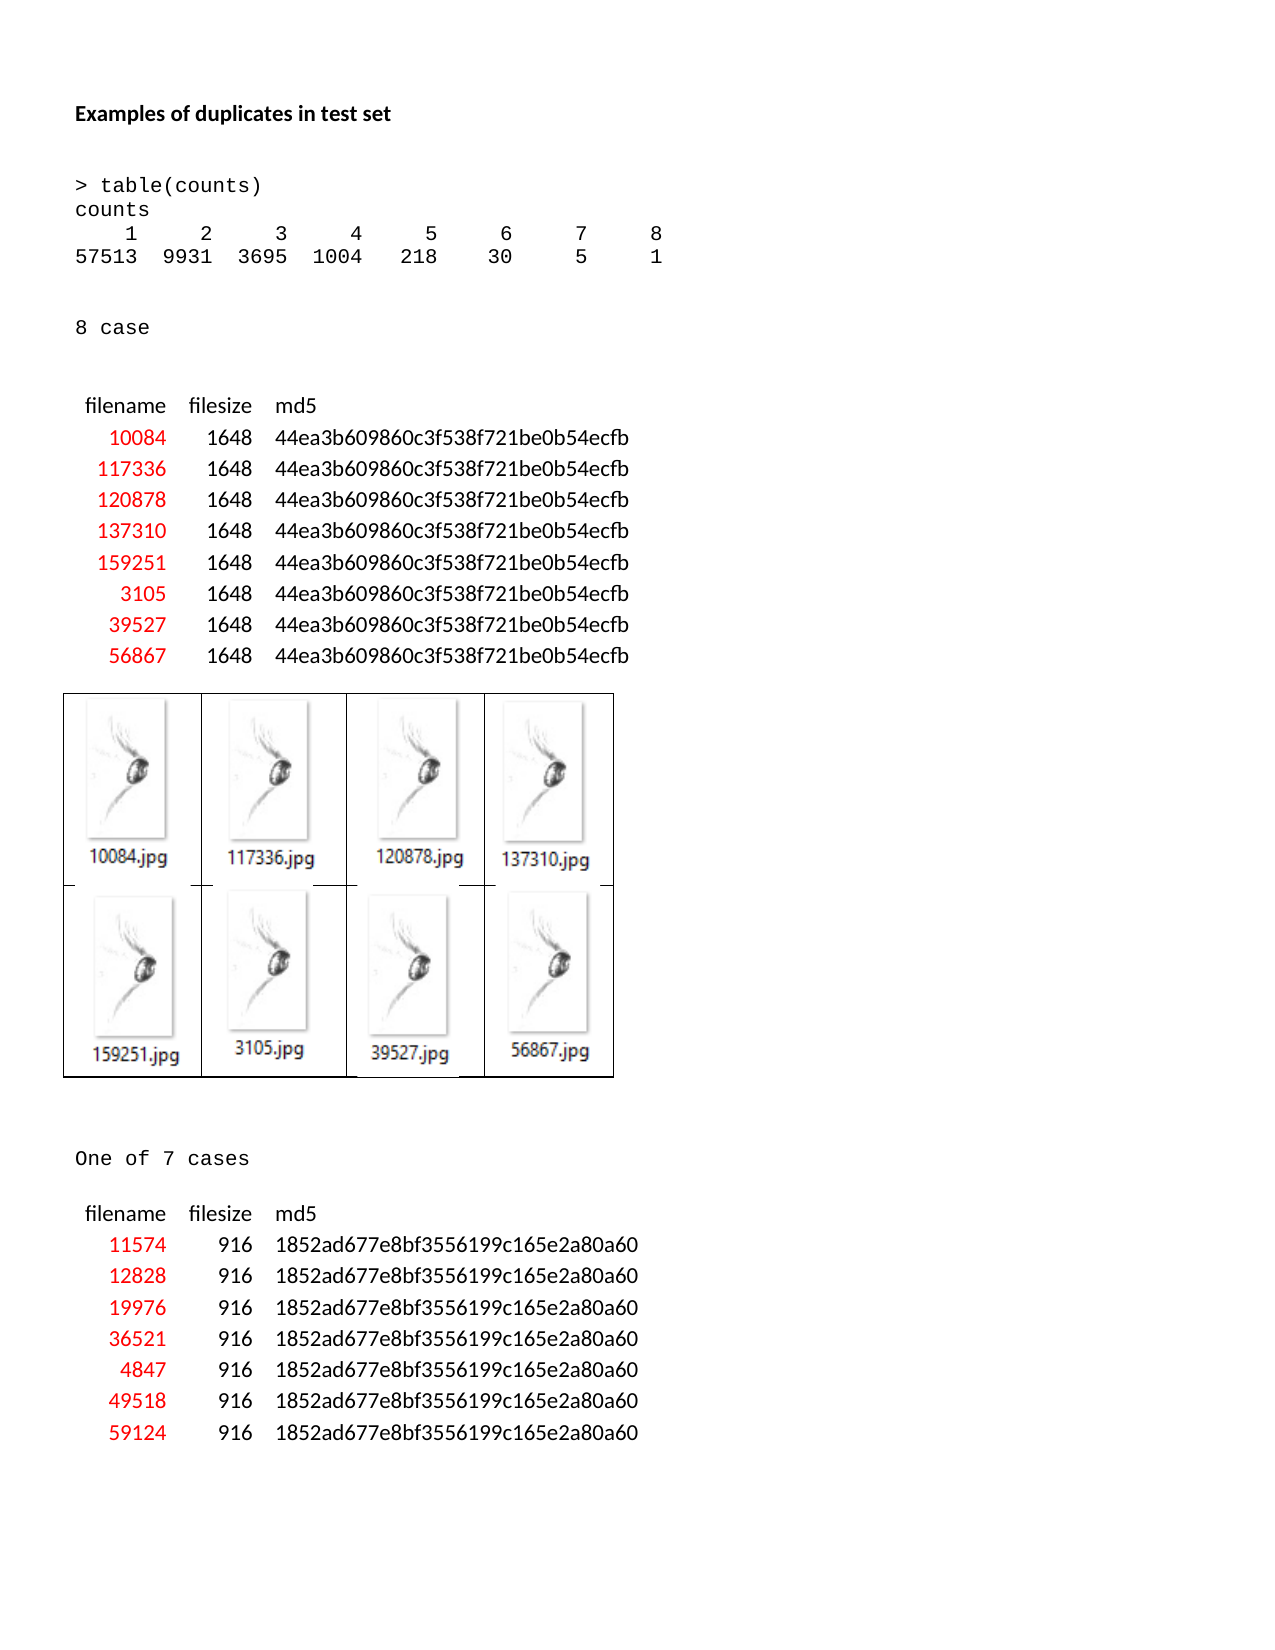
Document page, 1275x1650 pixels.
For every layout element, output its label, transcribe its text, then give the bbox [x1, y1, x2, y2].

text 57513 9931 3695 1004 218 30 5 1 [75, 246, 1200, 270]
text One of 7 cases [75, 1148, 1200, 1172]
table_cell [64, 886, 201, 1076]
table_cell [347, 886, 357, 1076]
table_cell 916 [178, 1383, 264, 1414]
table_header md5 [264, 1196, 650, 1227]
table_cell 44ea3b609860c3f538f721be0b54ecfb [264, 576, 650, 607]
table_cell 1852ad677e8bf3556199c165e2a80a60 [264, 1383, 650, 1414]
table_cell 44ea3b609860c3f538f721be0b54ecfb [264, 419, 650, 451]
picture [495, 885, 601, 1071]
table_cell 159251 [74, 544, 177, 576]
table_cell 1648 [178, 576, 264, 607]
table_cell 11574 [74, 1227, 177, 1258]
table_cell [485, 886, 613, 1076]
table_header filename [74, 1196, 177, 1227]
table_cell 916 [178, 1227, 264, 1258]
table_cell 916 [178, 1258, 264, 1289]
text 1 2 3 4 5 6 7 8 [75, 223, 1200, 246]
table_cell 1852ad677e8bf3556199c165e2a80a60 [264, 1289, 650, 1321]
table_cell 137310 [74, 513, 177, 544]
table_cell 1852ad677e8bf3556199c165e2a80a60 [264, 1352, 650, 1383]
table_cell 1852ad677e8bf3556199c165e2a80a60 [264, 1414, 650, 1446]
table_cell 59124 [74, 1414, 177, 1446]
table_cell 1648 [178, 419, 264, 451]
table_header filename [74, 388, 177, 419]
table_cell 44ea3b609860c3f538f721be0b54ecfb [264, 544, 650, 576]
table_cell 56867 [74, 638, 177, 669]
table_cell 44ea3b609860c3f538f721be0b54ecfb [264, 451, 650, 482]
table_cell 1648 [178, 544, 264, 576]
table_cell 1648 [178, 451, 264, 482]
picture [213, 694, 334, 1072]
table_cell 39527 [74, 607, 177, 638]
table_cell 44ea3b609860c3f538f721be0b54ecfb [264, 607, 650, 638]
table_cell 117336 [74, 451, 177, 482]
picture [357, 885, 459, 1077]
text > table(counts) [75, 175, 1200, 199]
table_cell [459, 886, 484, 1076]
table_cell 916 [178, 1289, 264, 1321]
table_cell 1852ad677e8bf3556199c165e2a80a60 [264, 1258, 650, 1289]
table_header filesize [178, 388, 264, 419]
table_cell 1852ad677e8bf3556199c165e2a80a60 [264, 1227, 650, 1258]
table_header md5 [264, 388, 650, 419]
table_cell 1648 [178, 513, 264, 544]
table_cell 1648 [178, 482, 264, 513]
table_cell 19976 [74, 1289, 177, 1321]
table_cell 36521 [74, 1321, 177, 1352]
picture [75, 885, 191, 1074]
picture [357, 694, 472, 876]
text Examples of duplicates in test set [75, 99, 1200, 127]
table_cell 44ea3b609860c3f538f721be0b54ecfb [264, 482, 650, 513]
table_header filesize [178, 1196, 264, 1227]
picture [495, 694, 598, 882]
table_cell 44ea3b609860c3f538f721be0b54ecfb [264, 638, 650, 669]
table_cell 120878 [74, 482, 177, 513]
picture [75, 694, 179, 879]
table_cell 1648 [178, 607, 264, 638]
table_cell 916 [178, 1414, 264, 1446]
table_header [64, 694, 201, 885]
table_header [334, 694, 346, 885]
table_cell [202, 886, 346, 1076]
table_cell 49518 [74, 1383, 177, 1414]
table_header [485, 694, 613, 885]
table_header [202, 694, 213, 885]
table_cell 10084 [74, 419, 177, 451]
text 8 case [75, 317, 1200, 341]
text counts [75, 199, 1200, 223]
table_cell 44ea3b609860c3f538f721be0b54ecfb [264, 513, 650, 544]
table_cell 916 [178, 1352, 264, 1383]
table_header [347, 694, 484, 885]
table_cell 12828 [74, 1258, 177, 1289]
table_cell 3105 [74, 576, 177, 607]
table_cell 916 [178, 1321, 264, 1352]
table_cell 1648 [178, 638, 264, 669]
table_cell 1852ad677e8bf3556199c165e2a80a60 [264, 1321, 650, 1352]
table_cell 4847 [74, 1352, 177, 1383]
